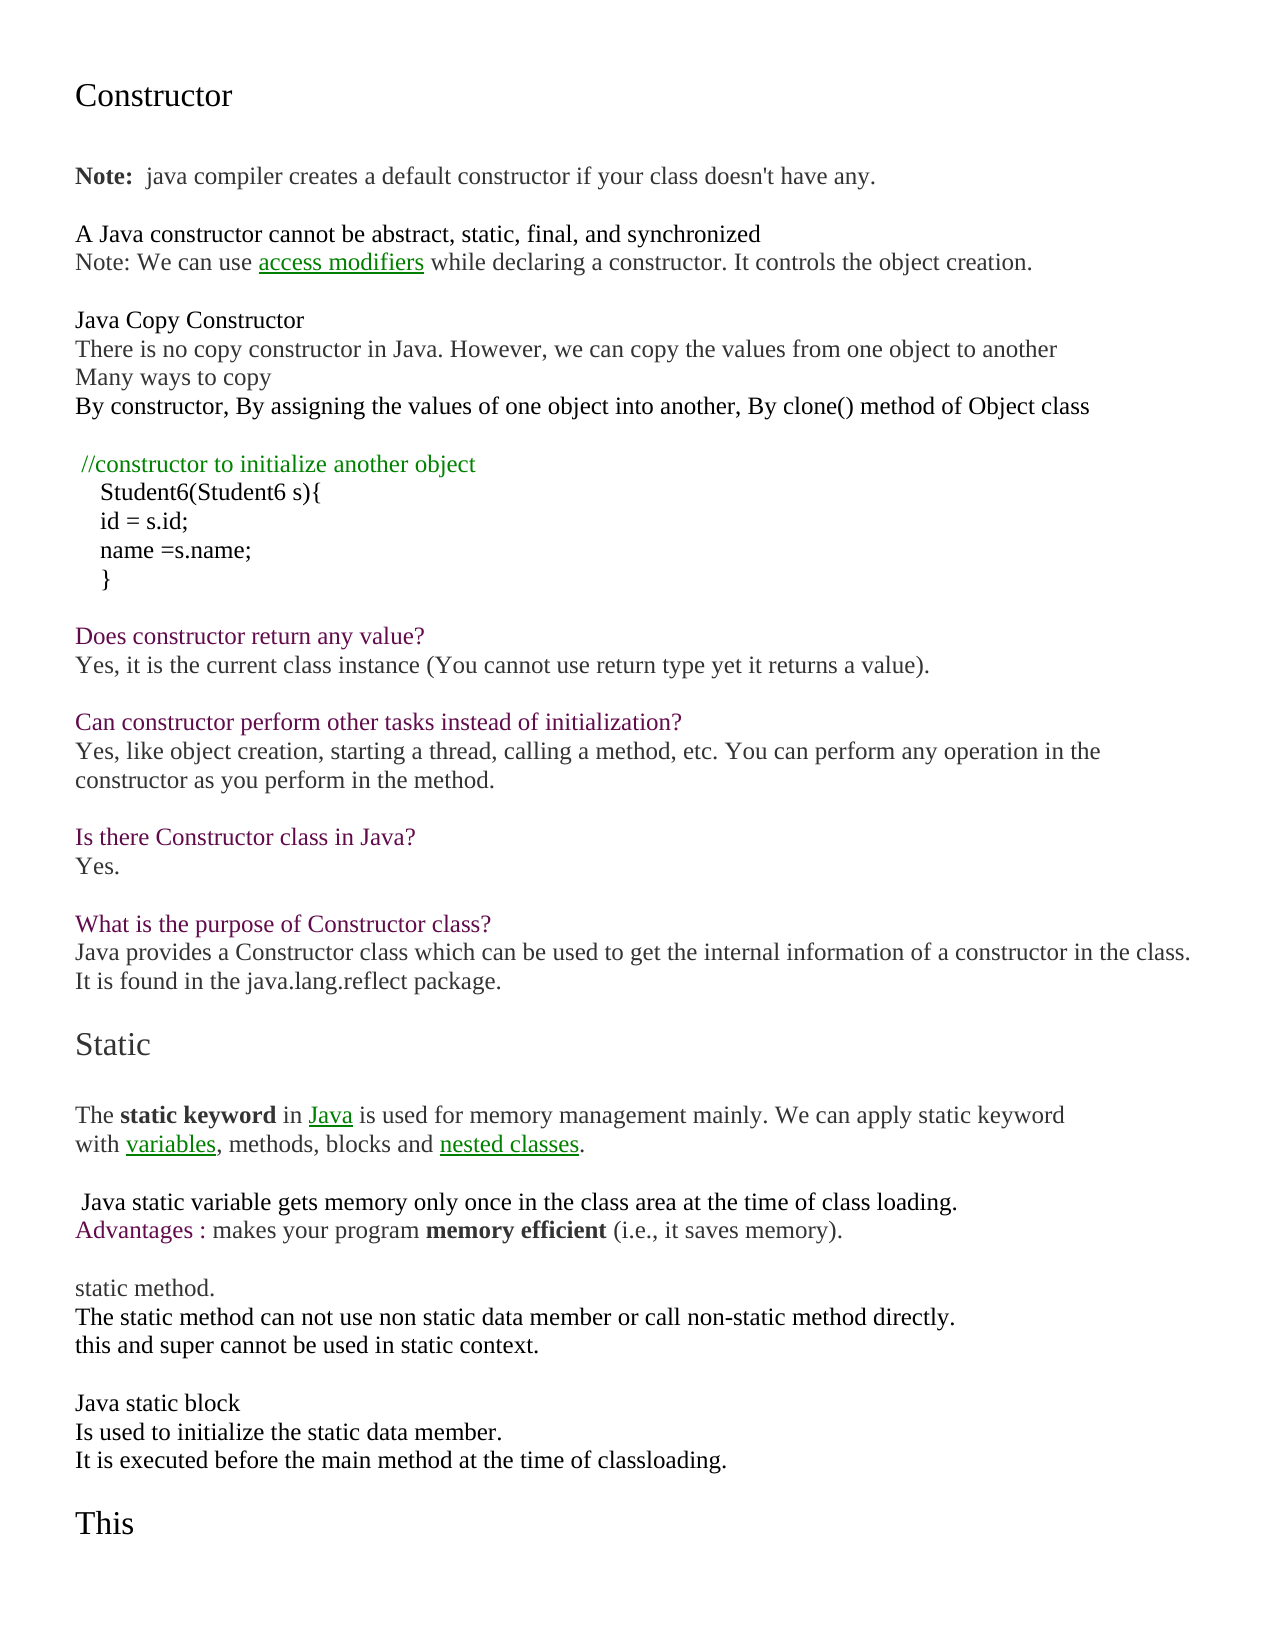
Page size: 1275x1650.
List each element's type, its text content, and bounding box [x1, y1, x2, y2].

text Java Copy Constructor [75, 305, 1200, 334]
text There is no copy constructor in Java. However, we can copy the values from one object to another [75, 334, 1200, 362]
text Many ways to copy [75, 362, 1200, 391]
text This [75, 1503, 1200, 1541]
text Java static variable gets memory only once in the class area at the time of class loading. [75, 1187, 1200, 1215]
text Is used to initialize the static data member. [75, 1417, 1200, 1445]
text What is the purpose of Constructor class? [75, 909, 1200, 937]
text Constructor [75, 75, 1200, 113]
text The static keyword in Java is used for memory management mainly. We can apply static keyword with variables, methods, blocks and nested classes. [75, 1100, 1200, 1158]
text Note: We can use access modifiers while declaring a constructor. It controls the object creation. [75, 247, 1200, 276]
text static method. [75, 1273, 1200, 1302]
text Advantages : makes your program memory efficient (i.e., it saves memory). [75, 1215, 1200, 1244]
text It is executed before the main method at the time of classloading. [75, 1445, 1200, 1474]
text //constructor to initialize another object [75, 449, 1200, 477]
text Is there Constructor class in Java? [75, 822, 1200, 851]
text Can constructor perform other tasks instead of initialization? [75, 707, 1200, 736]
text Does constructor return any value? [75, 621, 1200, 650]
text Yes, it is the current class instance (You cannot use return type yet it returns a value). [75, 650, 1200, 679]
text Java provides a Constructor class which can be used to get the internal information of a constructor in the class. It is found in the java.lang.reflect package. [75, 937, 1200, 995]
text The static method can not use non static data member or call non-static method directly. [75, 1302, 1200, 1330]
text } [75, 564, 1200, 592]
text Static [75, 1024, 1200, 1062]
text Note: java compiler creates a default constructor if your class doesn't have any. [75, 161, 1200, 190]
text name =s.name; [75, 535, 1200, 564]
text By constructor, By assigning the values of one object into another, By clone() method of Object class [75, 391, 1200, 420]
text this and super cannot be used in static context. [75, 1330, 1200, 1359]
text Yes. [75, 851, 1200, 880]
text Java static block [75, 1388, 1200, 1417]
text Yes, like object creation, starting a thread, calling a method, etc. You can perform any operation in the constructor as you perform in the method. [75, 736, 1200, 794]
text id = s.id; [75, 506, 1200, 535]
text Student6(Student6 s){ [75, 477, 1200, 506]
text A Java constructor cannot be abstract, static, final, and synchronized [75, 219, 1200, 247]
